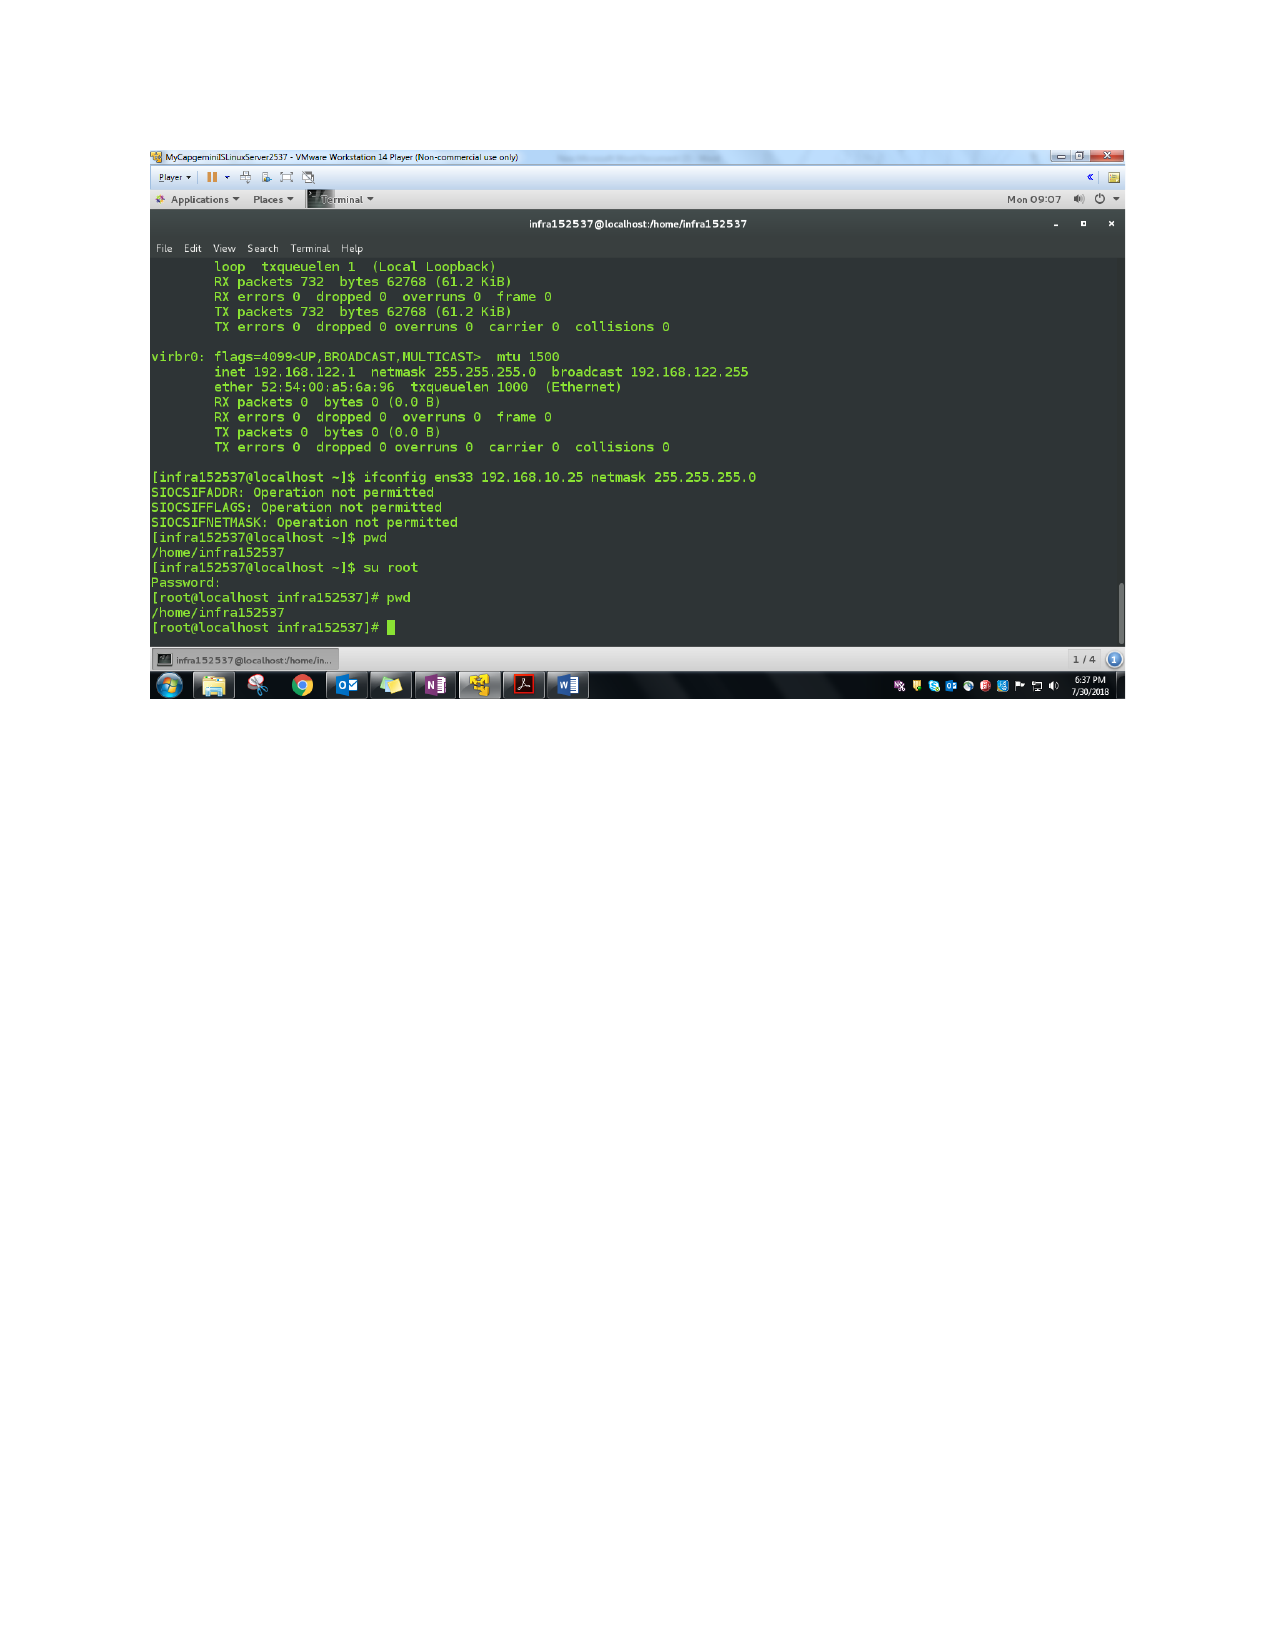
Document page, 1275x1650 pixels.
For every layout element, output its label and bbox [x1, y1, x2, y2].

picture [150, 150, 1125, 699]
